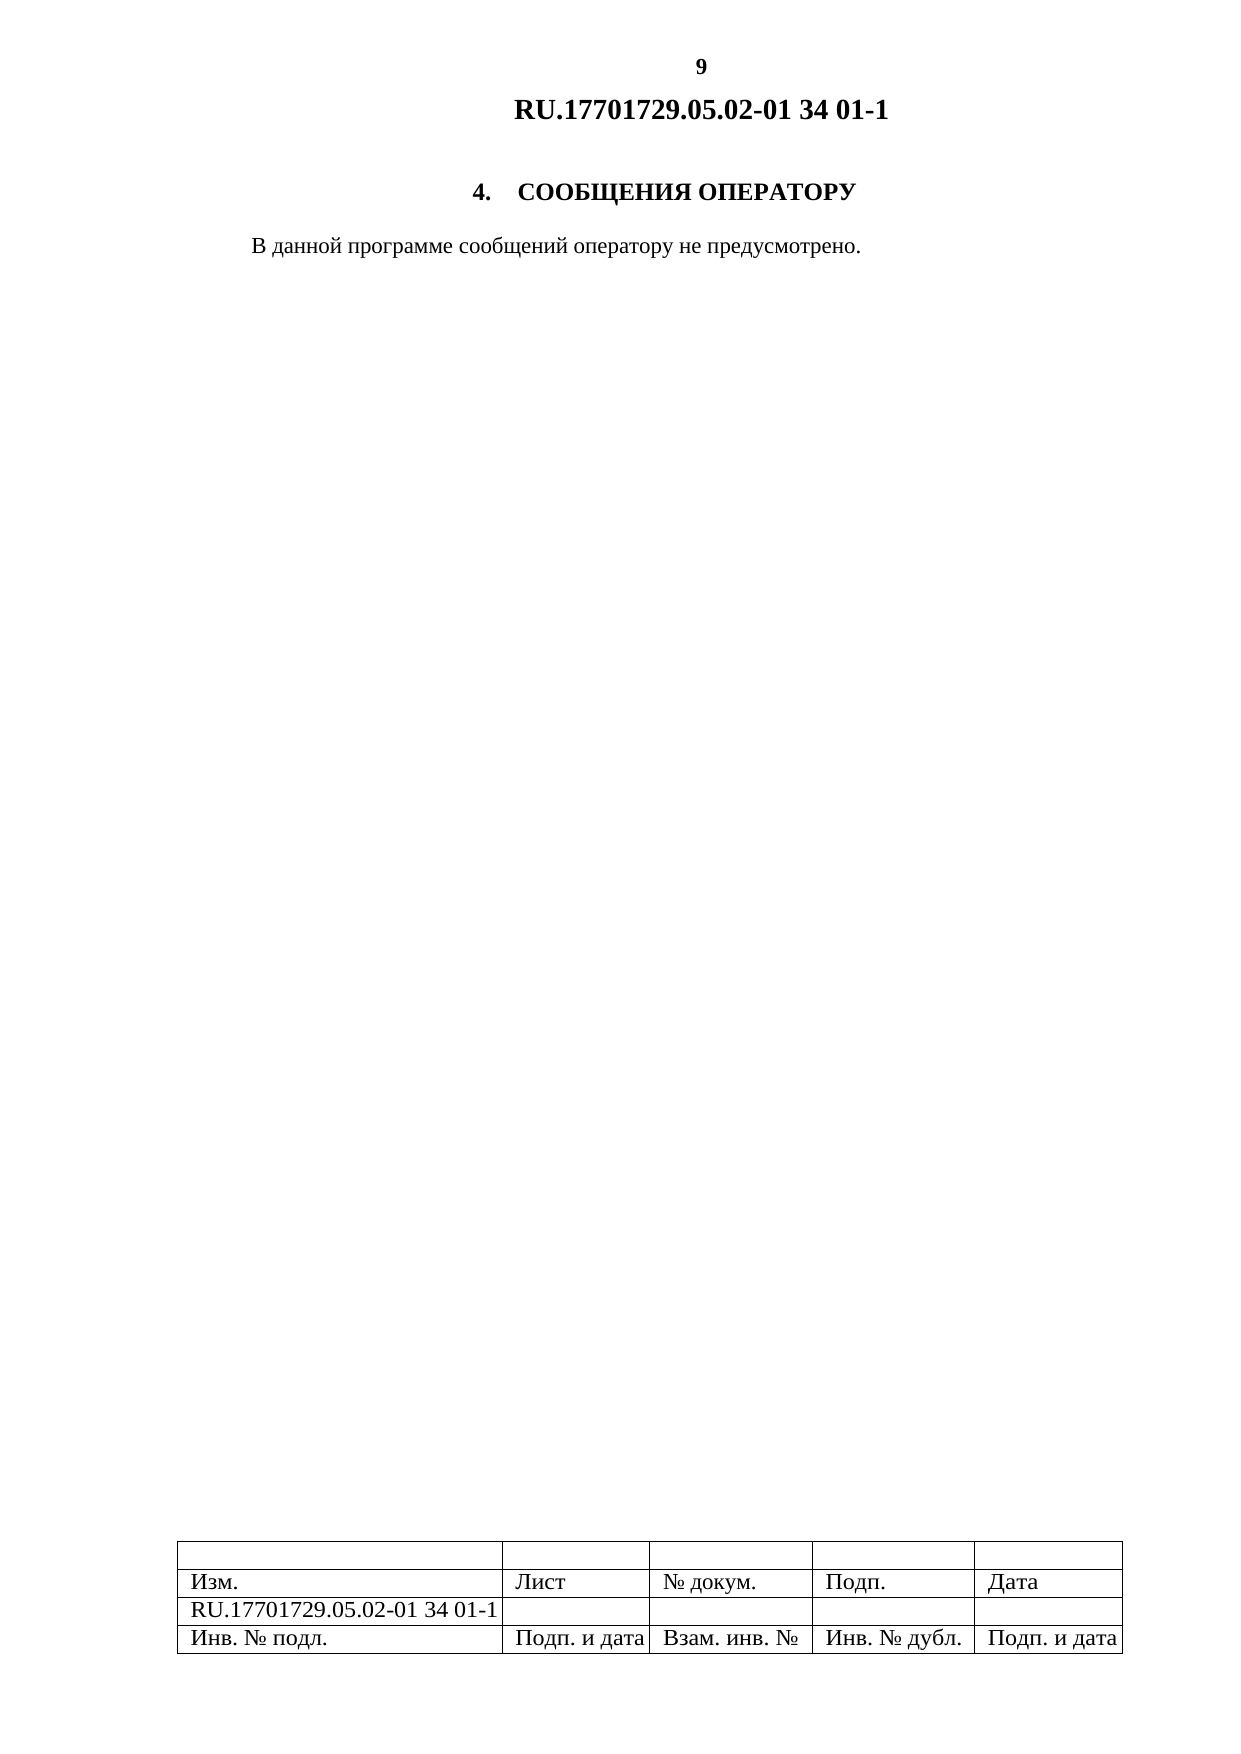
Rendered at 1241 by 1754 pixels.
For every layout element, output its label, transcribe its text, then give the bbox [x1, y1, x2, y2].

text В данной программе сообщений оператору не предусмотрено. [177, 232, 1152, 259]
subtitle СООБЩЕНИЯ ОПЕРАТОРУ [177, 177, 1152, 206]
